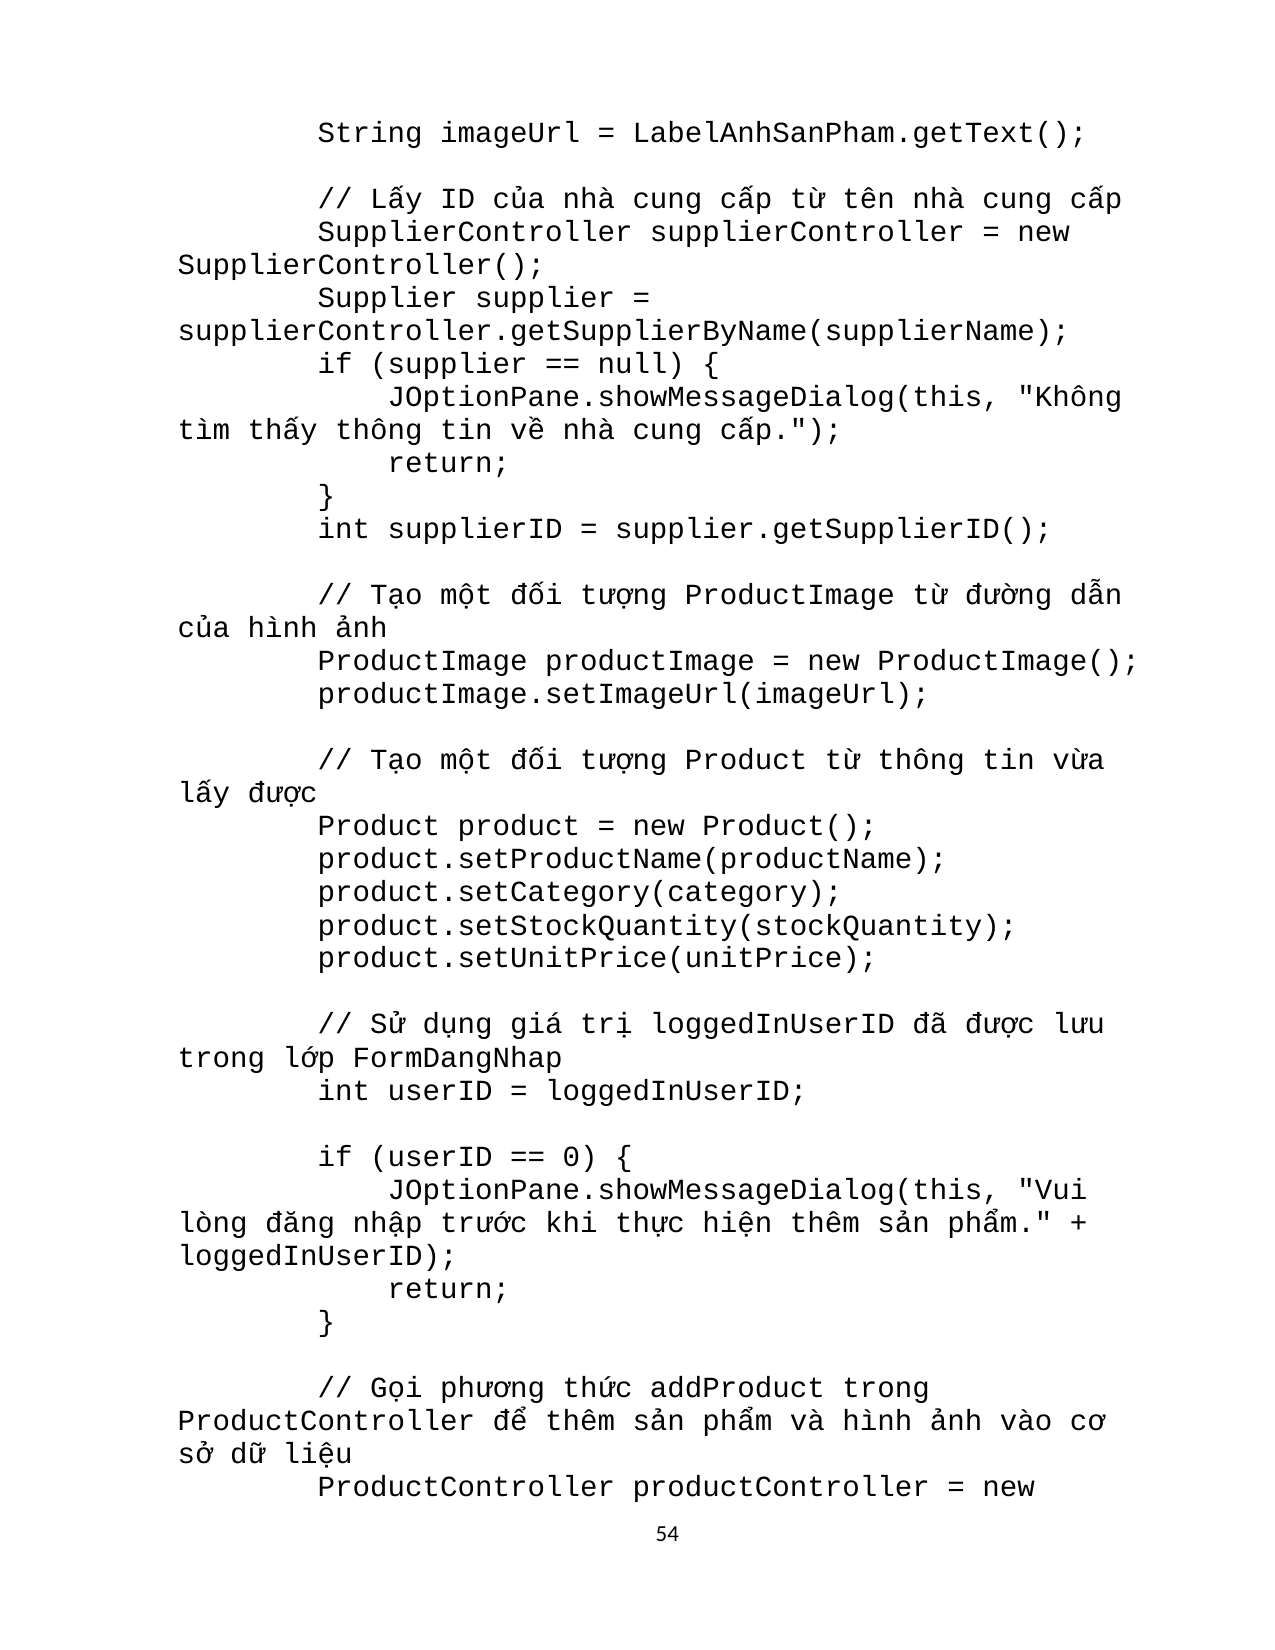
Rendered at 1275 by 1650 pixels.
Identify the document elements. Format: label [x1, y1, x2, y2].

text [177, 118, 1157, 1505]
